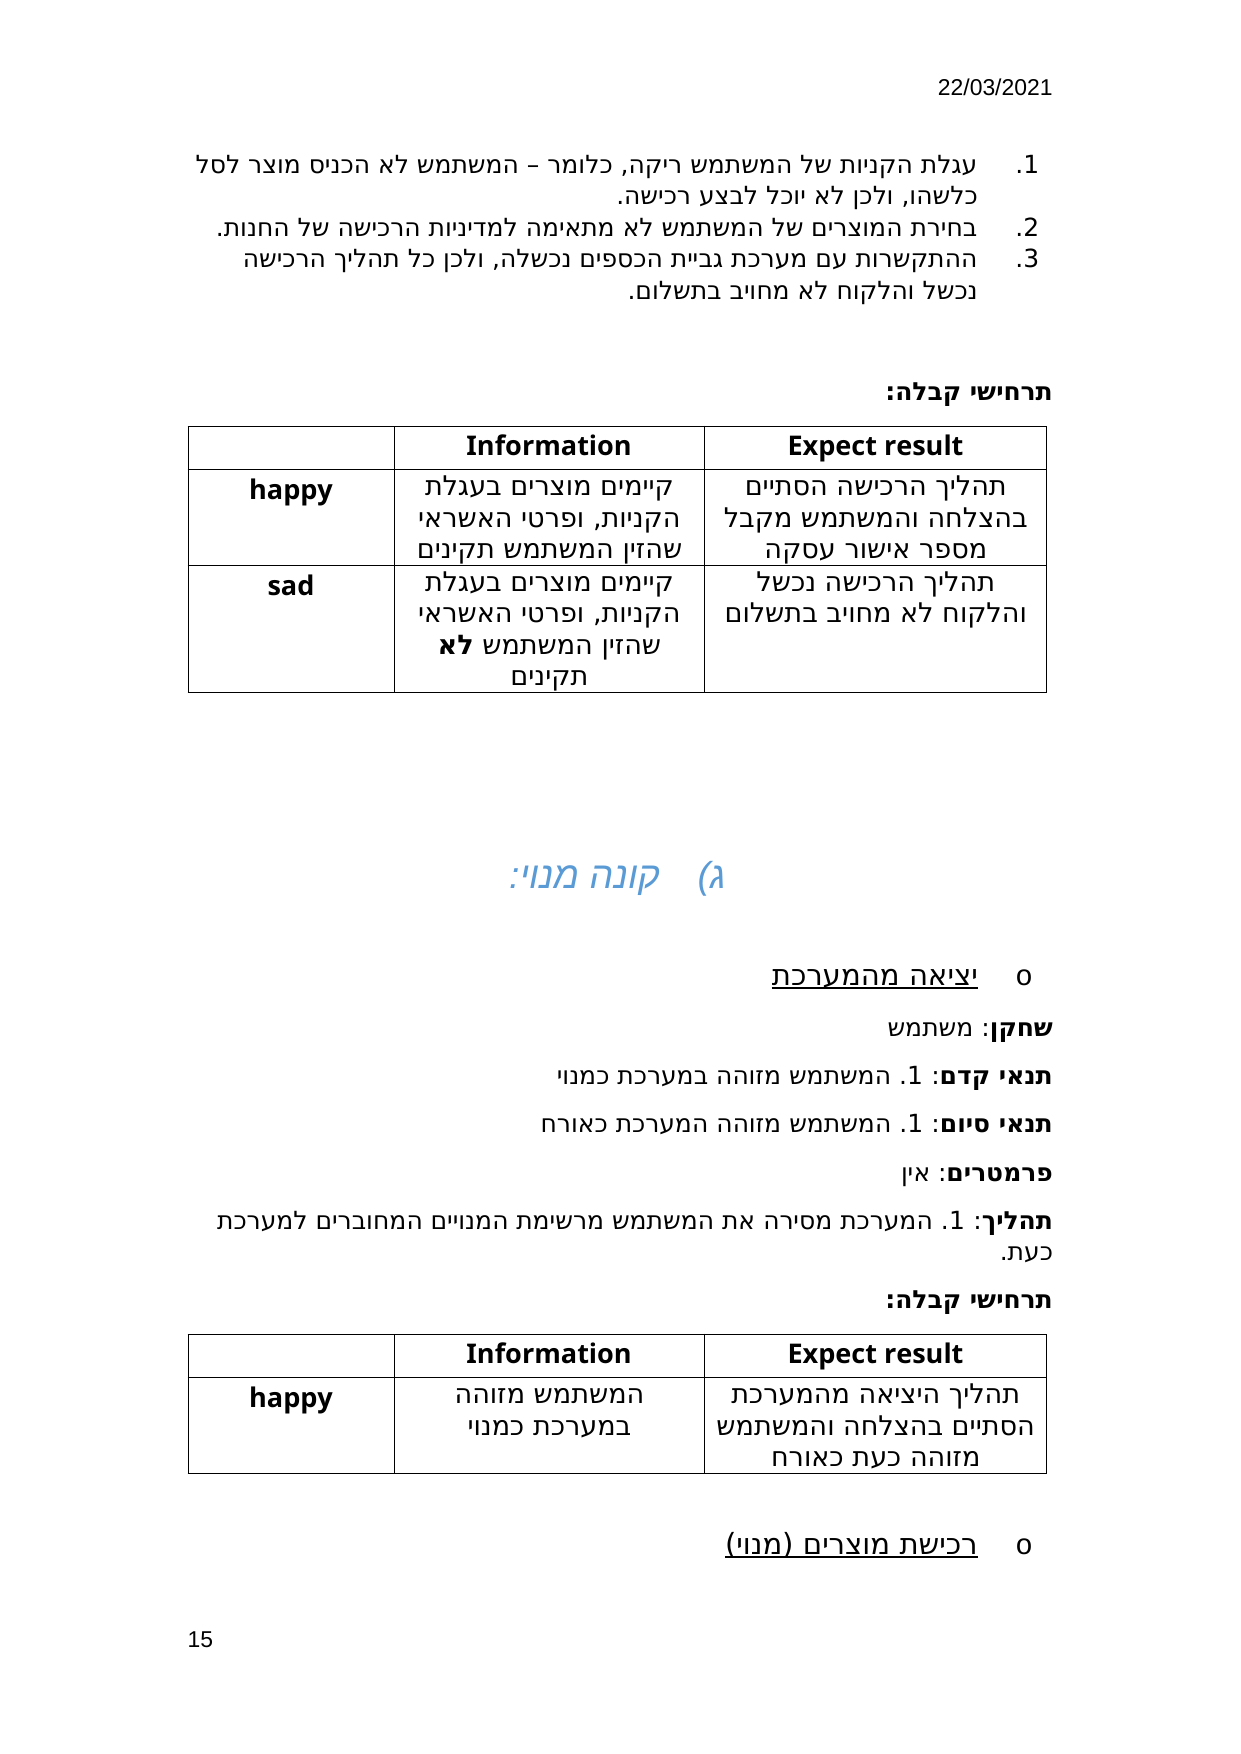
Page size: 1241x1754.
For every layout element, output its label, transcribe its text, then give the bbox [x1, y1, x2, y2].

text תרחישי קבלה: [187, 1285, 1053, 1314]
text שחקן: משתמש [187, 1013, 1053, 1042]
text פרמטרים: אין [187, 1158, 1053, 1187]
table_cell happy [189, 1378, 394, 1473]
list רכישת מוצרים (מנוי) [187, 1527, 1015, 1563]
text תרחישי קבלה: [187, 377, 1053, 407]
list ההתקשרות עם מערכת גביית הכספים נכשלה, ולכן כל תהליך הרכישה נכשל והלקוח לא מחויב בתשלום. [187, 244, 1015, 305]
list עגלת הקניות של המשתמש ריקה, כלומר – המשתמש לא הכניס מוצר לסל כלשהו, ולכן לא יוכל לבצע רכישה. [187, 150, 1015, 211]
table_cell sad [189, 566, 394, 692]
table_header Expect result [705, 427, 1046, 469]
table_cell תהליך היציאה מהמערכת הסתיים בהצלחה והמשתמש מזוהה כעת כאורח [705, 1378, 1046, 1473]
table_header Expect result [705, 1335, 1046, 1377]
table_cell תהליך הרכישה הסתיים בהצלחה והמשתמש מקבל מספר אישור עסקה [705, 470, 1046, 565]
text תהליך: 1. המערכת מסירה את המשתמש מרשימת המנויים המחוברים למערכת כעת. [187, 1206, 1053, 1266]
table_header [189, 1335, 394, 1377]
table_cell תהליך הרכישה נכשל והלקוח לא מחויב בתשלום [705, 566, 1046, 692]
table_cell קיימים מוצרים בעגלת הקניות, ופרטי האשראי שהזין המשתמש תקינים [395, 470, 704, 565]
list קונה מנוי: [187, 854, 1015, 897]
table_cell happy [189, 470, 394, 565]
table_header Information [395, 1335, 704, 1377]
list בחירת המוצרים של המשתמש לא מתאימה למדיניות הרכישה של החנות. [187, 213, 1015, 242]
list יציאה מהמערכת [187, 958, 1015, 994]
text תנאי סיום: 1. המשתמש מזוהה המערכת כאורח [187, 1109, 1053, 1139]
table_cell קיימים מוצרים בעגלת הקניות, ופרטי האשראי שהזין המשתמש לא תקינים [395, 566, 704, 692]
table_cell המשתמש מזוהה במערכת כמנוי [395, 1378, 704, 1473]
table_header Information [395, 427, 704, 469]
table_header [189, 427, 394, 469]
text תנאי קדם: 1. המשתמש מזוהה במערכת כמנוי [187, 1061, 1053, 1091]
